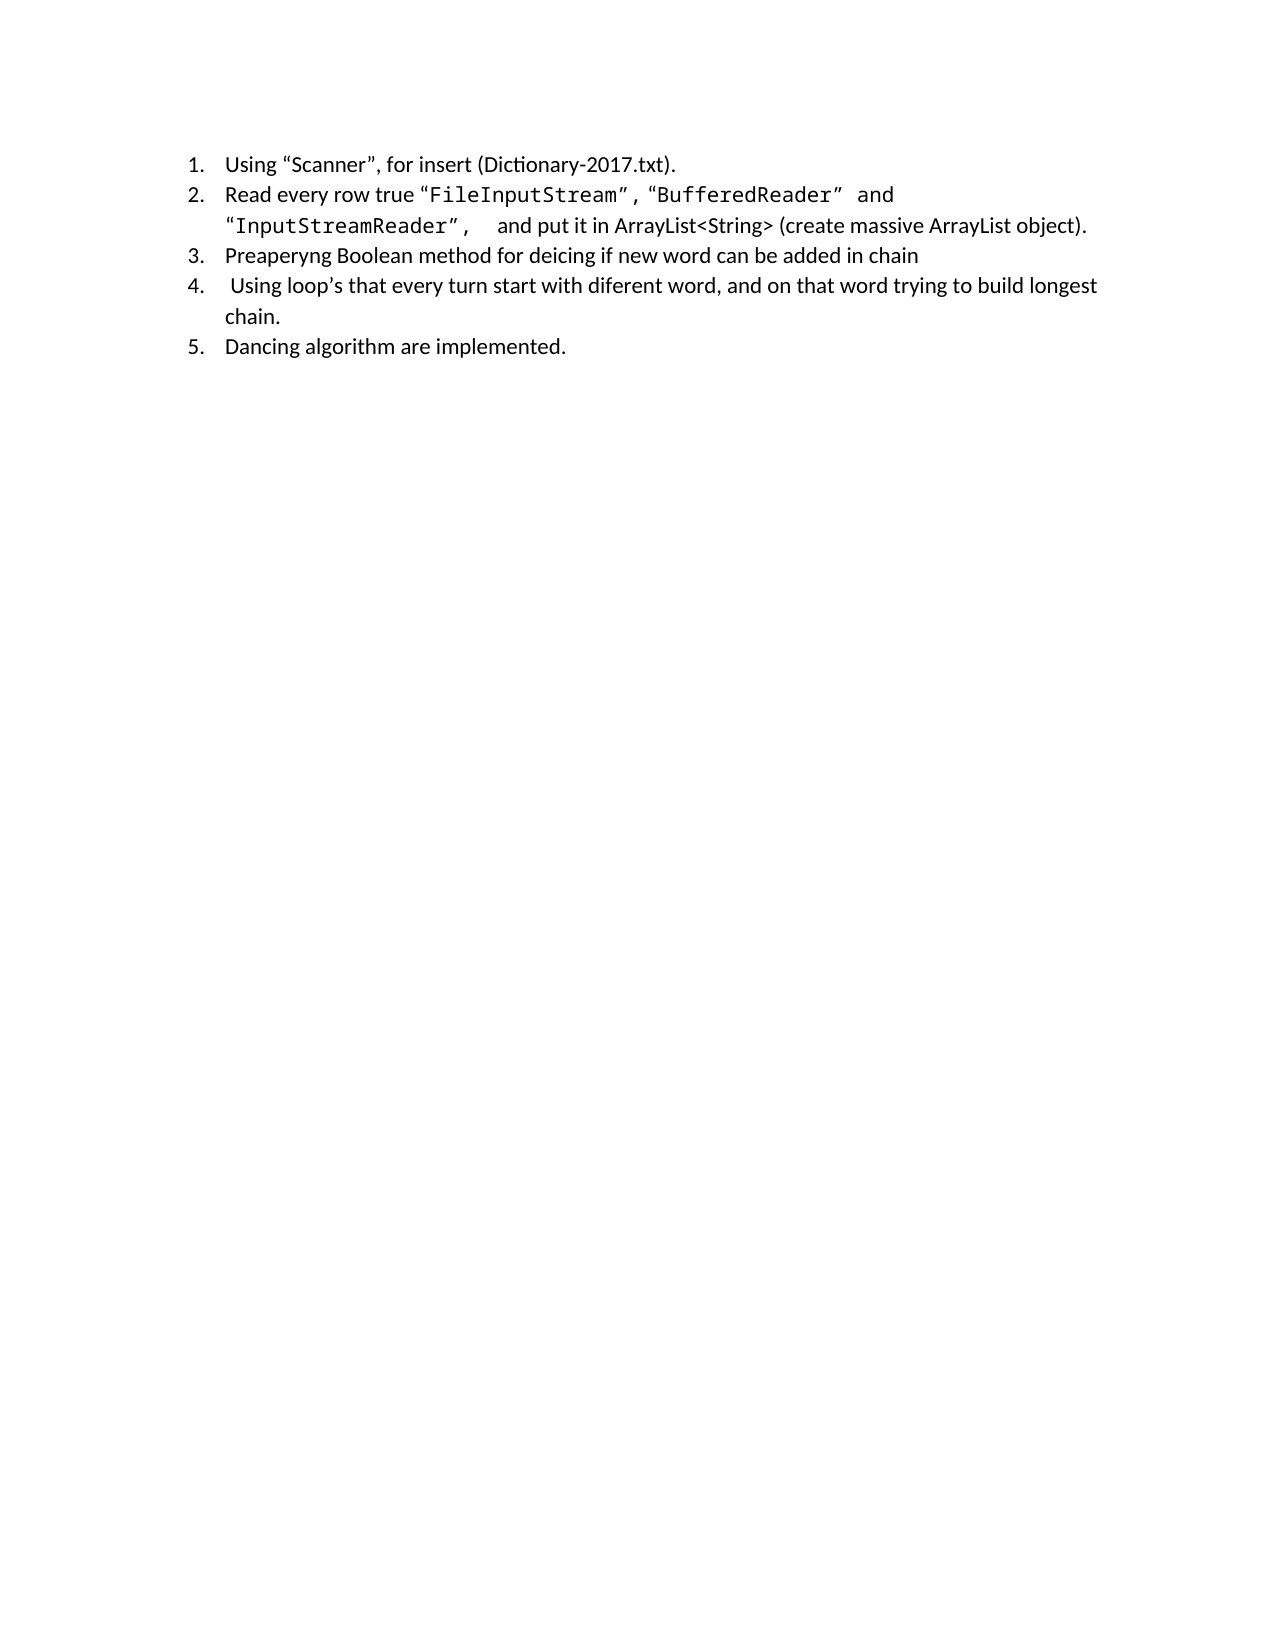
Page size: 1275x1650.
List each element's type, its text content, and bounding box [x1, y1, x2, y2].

list Read every row true “FileInputStream”, “BufferedReader” and “InputStreamReader”, and put it in ArrayList<String> (create massive ArrayList object). [187, 180, 1125, 239]
list Dancing algorithm are implemented. [187, 332, 1125, 360]
list Using “Scanner”, for insert (Dictionary-2017.txt). [187, 150, 1125, 178]
list Preaperyng Boolean method for deicing if new word can be added in chain [187, 241, 1125, 269]
list Using loop’s that every turn start with diferent word, and on that word trying to build longest chain. [187, 272, 1125, 330]
